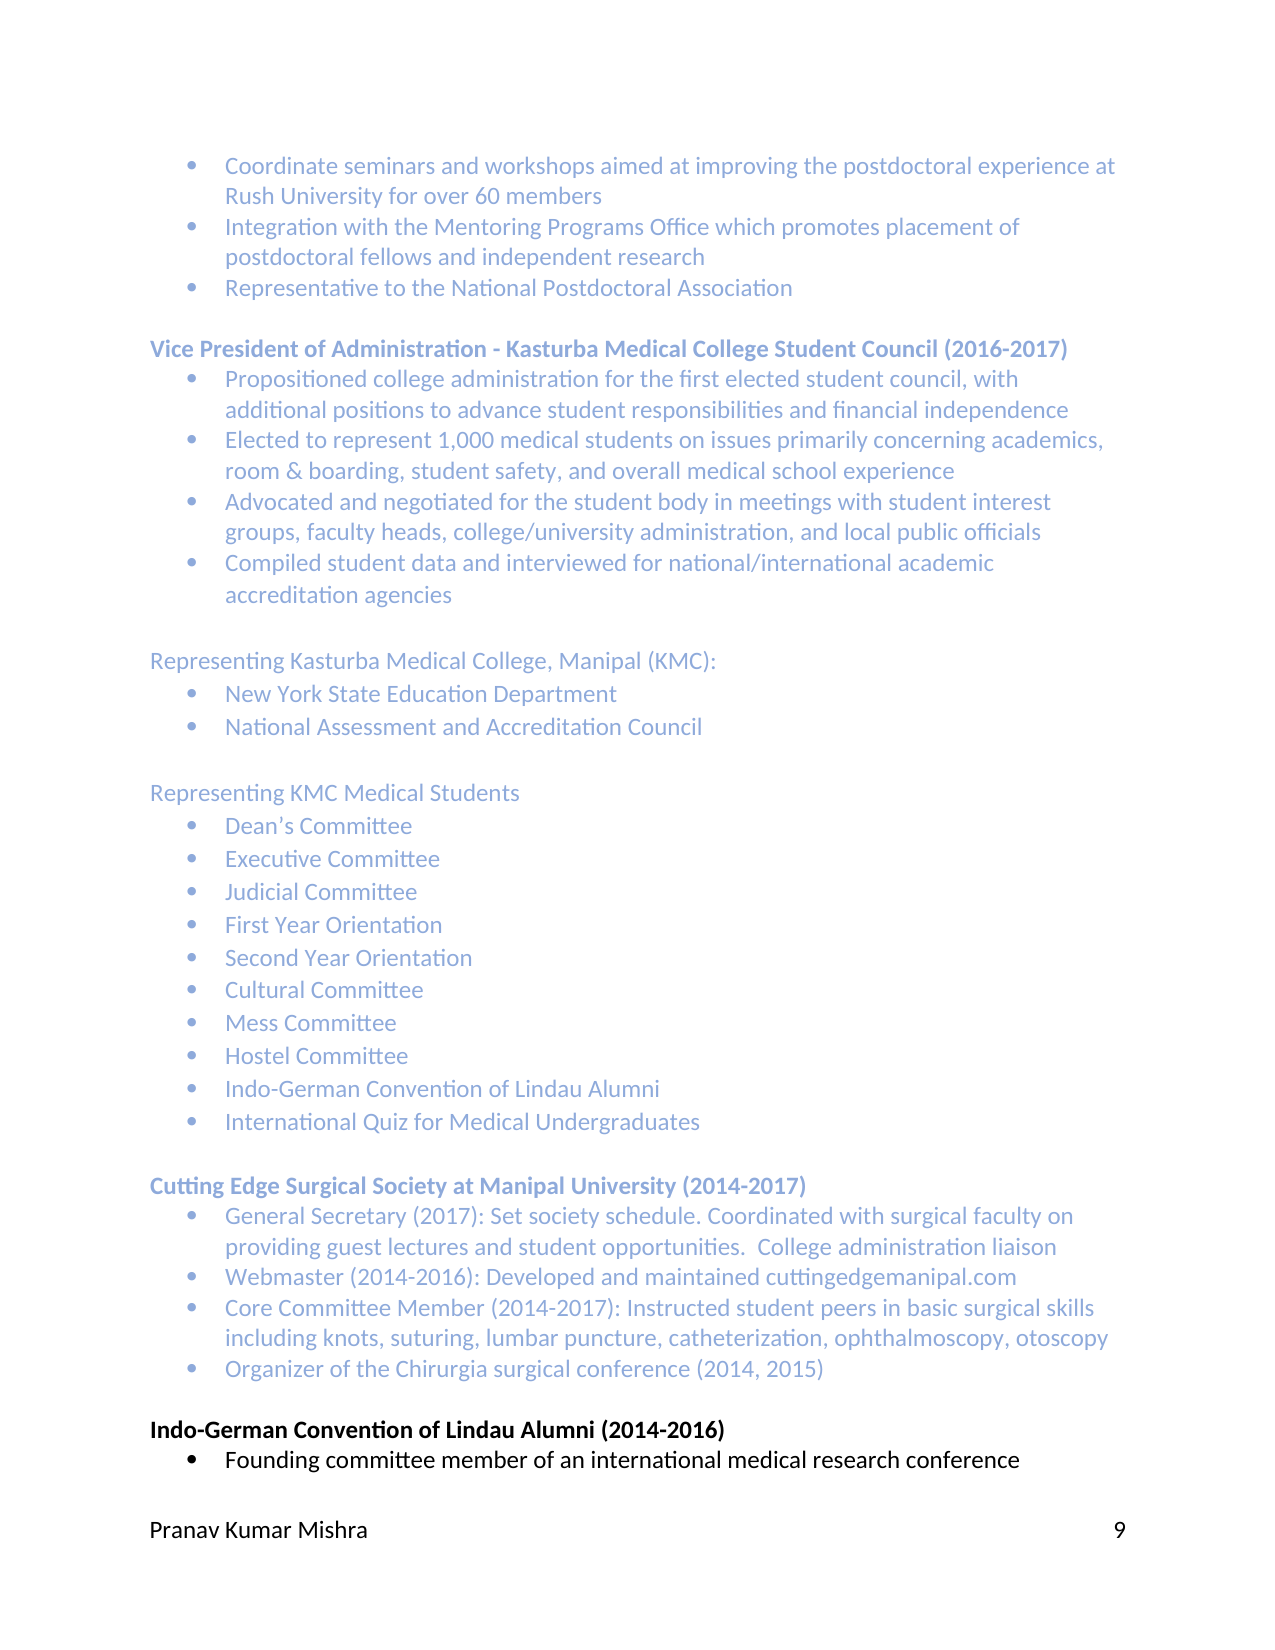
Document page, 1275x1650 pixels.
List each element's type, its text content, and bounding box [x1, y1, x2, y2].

list Indo-German Convention of Lindau Alumni [187, 1073, 1125, 1104]
list Dean’s Committee [187, 810, 1125, 841]
list Integration with the Mentoring Programs Office which promotes placement of postdoctoral fellows and independent research [187, 211, 1125, 272]
text Indo-German Convention of Lindau Alumni (2014-2016) [150, 1414, 1125, 1444]
list Organizer of the Chirurgia surgical conference (2014, 2015) [187, 1353, 1125, 1383]
list Hostel Committee [187, 1041, 1125, 1071]
list Mess Committee [187, 1008, 1125, 1038]
list Advocated and negotiated for the student body in meetings with student interest groups, faculty heads, college/university administration, and local public officials [187, 486, 1125, 547]
list Second Year Orientation [187, 942, 1125, 972]
list Cultural Committee [187, 975, 1125, 1005]
list Founding committee member of an international medical research conference [187, 1444, 1125, 1475]
list Core Committee Member (2014-2017): Instructed student peers in basic surgical skills including knots, suturing, lumbar puncture, catheterization, ophthalmoscopy, otoscopy [187, 1292, 1125, 1353]
text Vice President of Administration - Kasturba Medical College Student Council (2016-2017) [150, 333, 1125, 364]
text Representing Kasturba Medical College, Manipal (KMC): [150, 646, 1125, 676]
list Executive Committee [187, 843, 1125, 873]
list Representative to the National Postdoctoral Association [187, 272, 1125, 303]
list Webmaster (2014-2016): Developed and maintained cuttingedgemanipal.com [187, 1261, 1125, 1292]
list First Year Orientation [187, 909, 1125, 939]
list General Secretary (2017): Set society schedule. Coordinated with surgical faculty on providing guest lectures and student opportunities. College administration liaison [187, 1200, 1125, 1261]
text Representing KMC Medical Students [150, 777, 1125, 808]
list New York State Education Department [187, 678, 1125, 709]
list Coordinate seminars and workshops aimed at improving the postdoctoral experience at Rush University for over 60 members [187, 150, 1125, 211]
list International Quiz for Medical Undergraduates [187, 1106, 1125, 1137]
list Elected to represent 1,000 medical students on issues primarily concerning academics, room & boarding, student safety, and overall medical school experience [187, 425, 1125, 486]
text Cutting Edge Surgical Society at Manipal University (2014-2017) [150, 1170, 1125, 1200]
list Propositioned college administration for the first elected student council, with additional positions to advance student responsibilities and financial independence [187, 364, 1125, 425]
list National Assessment and Accreditation Council [187, 711, 1125, 742]
list Compiled student data and interviewed for national/international academic accreditation agencies [187, 547, 1125, 610]
list Judicial Committee [187, 876, 1125, 906]
